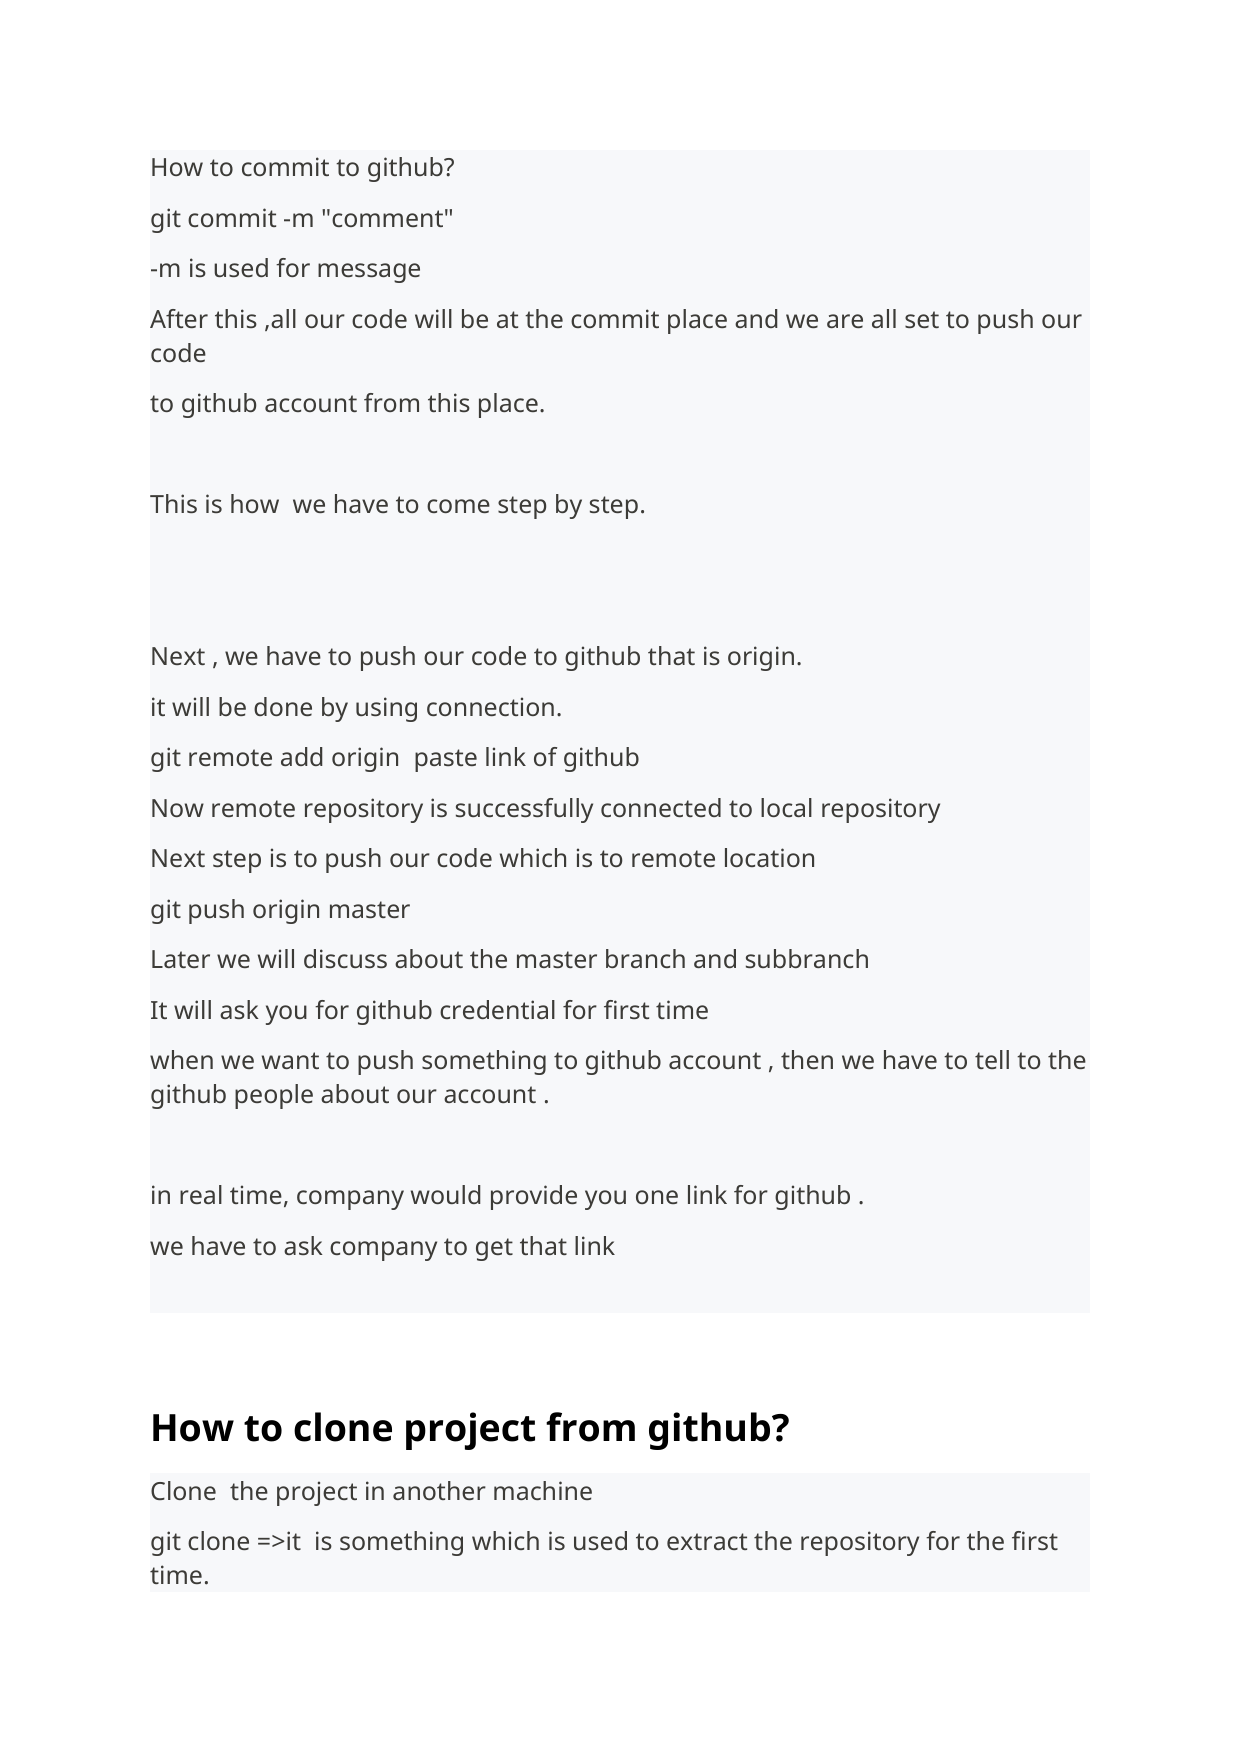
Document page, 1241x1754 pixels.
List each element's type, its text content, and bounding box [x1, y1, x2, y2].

text Next step is to push our code which is to remote location [150, 841, 1090, 875]
text How to clone project from github? [150, 1401, 1090, 1452]
text to github account from this place. [150, 386, 1090, 420]
text git clone =>it is something which is used to extract the repository for the first time. [150, 1524, 1090, 1592]
text git commit -m "comment" [150, 201, 1090, 234]
text when we want to push something to github account , then we have to tell to the github people about our account . [150, 1043, 1090, 1111]
text -m is used for message [150, 251, 1090, 285]
text After this ,all our code will be at the commit place and we are all set to push our code [150, 302, 1090, 370]
text it will be done by using connection. [150, 689, 1090, 723]
text git remote add origin paste link of github [150, 740, 1090, 774]
text we have to ask company to get that link [150, 1228, 1090, 1263]
text Next , we have to push our code to github that is origin. [150, 639, 1090, 673]
text This is how we have to come step by step. [150, 487, 1090, 521]
text How to commit to github? [150, 150, 1090, 184]
text in real time, company would provide you one link for github . [150, 1178, 1090, 1212]
text git push origin master [150, 891, 1090, 925]
text Later we will discuss about the master branch and subbranch [150, 942, 1090, 976]
text Now remote repository is successfully connected to local repository [150, 790, 1090, 824]
text It will ask you for github credential for first time [150, 992, 1090, 1026]
text Clone the project in another machine [150, 1473, 1090, 1507]
